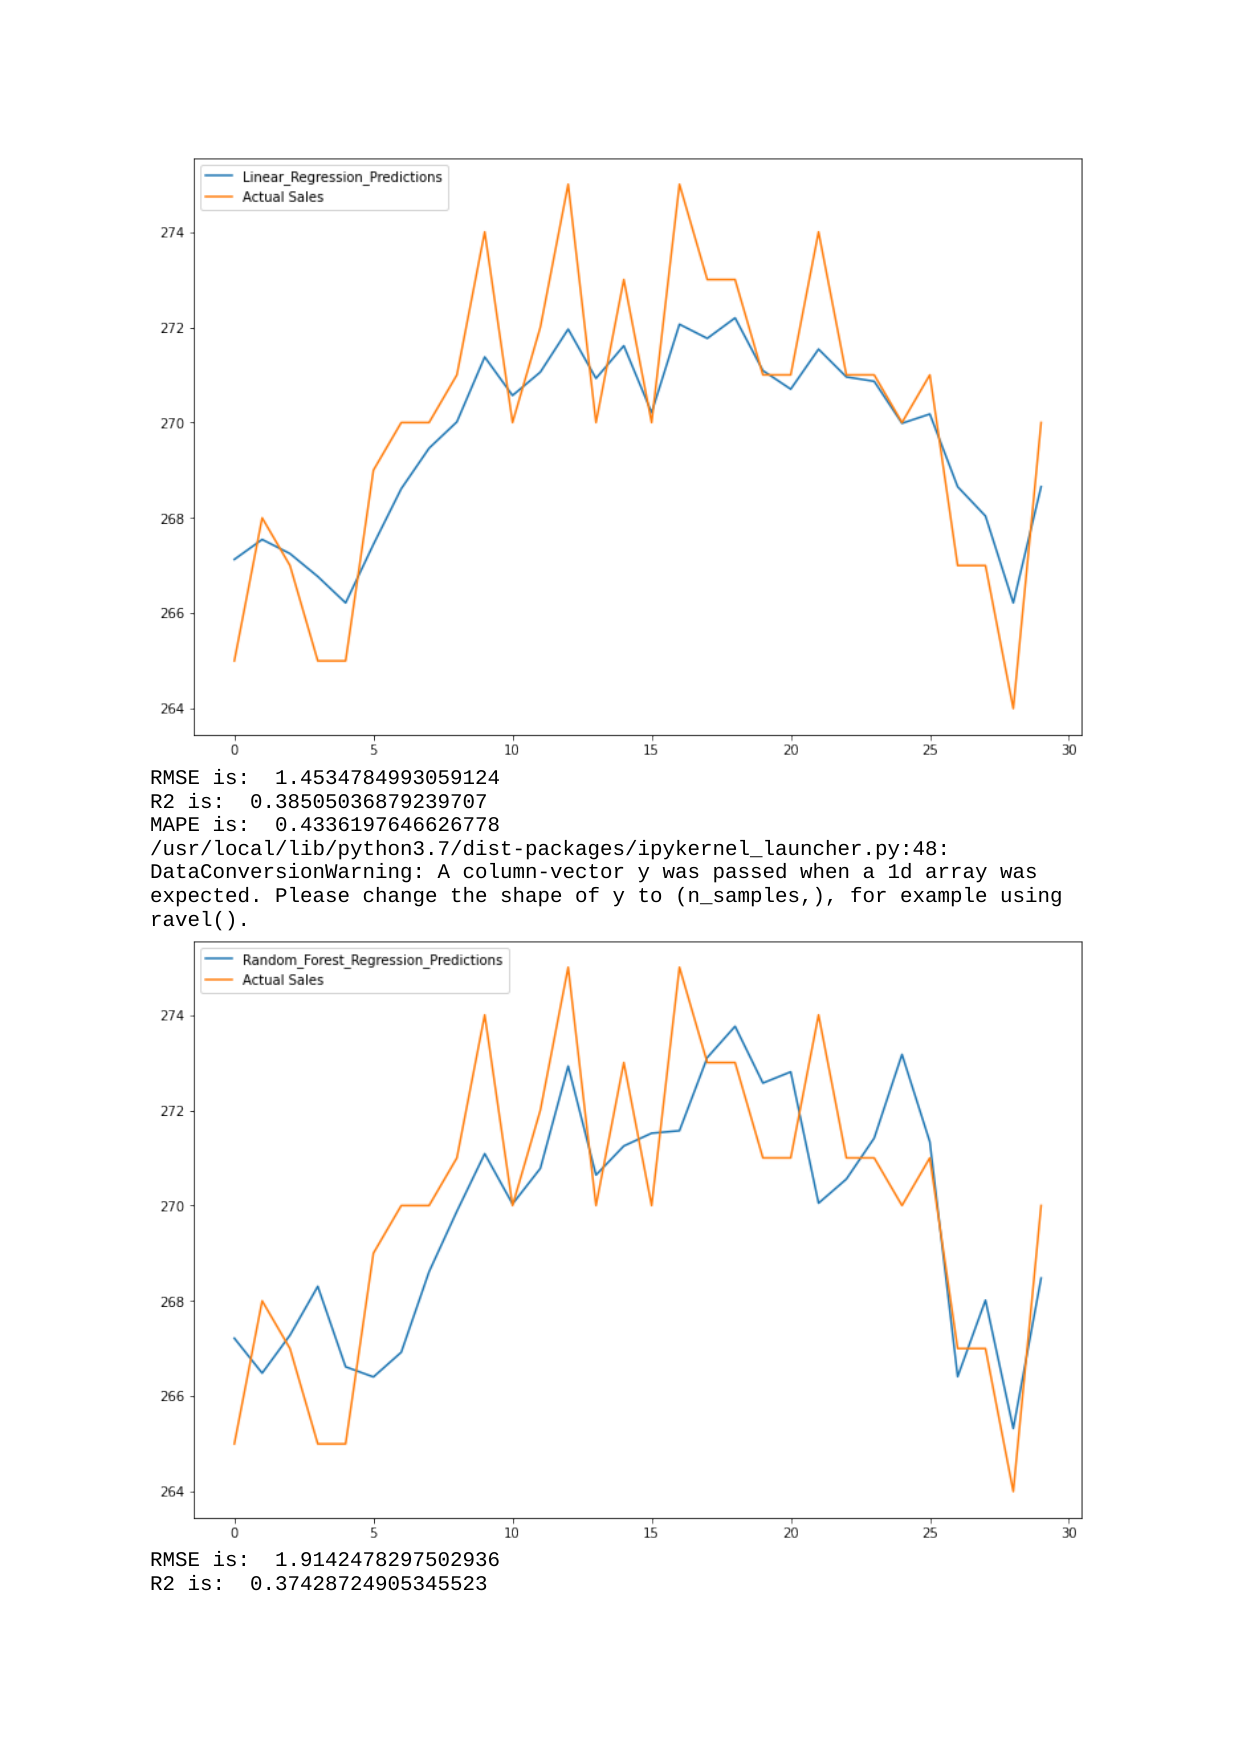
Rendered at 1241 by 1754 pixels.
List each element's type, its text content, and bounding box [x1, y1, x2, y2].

text RMSE is: 1.9142478297502936 [150, 1550, 1090, 1573]
text R2 is: 0.38505036879239707 [150, 791, 1090, 814]
text /usr/local/lib/python3.7/dist-packages/ipykernel_launcher.py:48: DataConversionWarning: A column-vector y was passed when a 1d array was expected. Please change the shape of y to (n_samples,), for example using ravel(). [150, 838, 1090, 932]
picture [150, 932, 1091, 1550]
text RMSE is: 1.4534784993059124 [150, 767, 1090, 791]
text MAPE is: 0.4336197646626778 [150, 814, 1090, 838]
text R2 is: 0.37428724905345523 [150, 1573, 1090, 1597]
picture [150, 150, 1091, 767]
